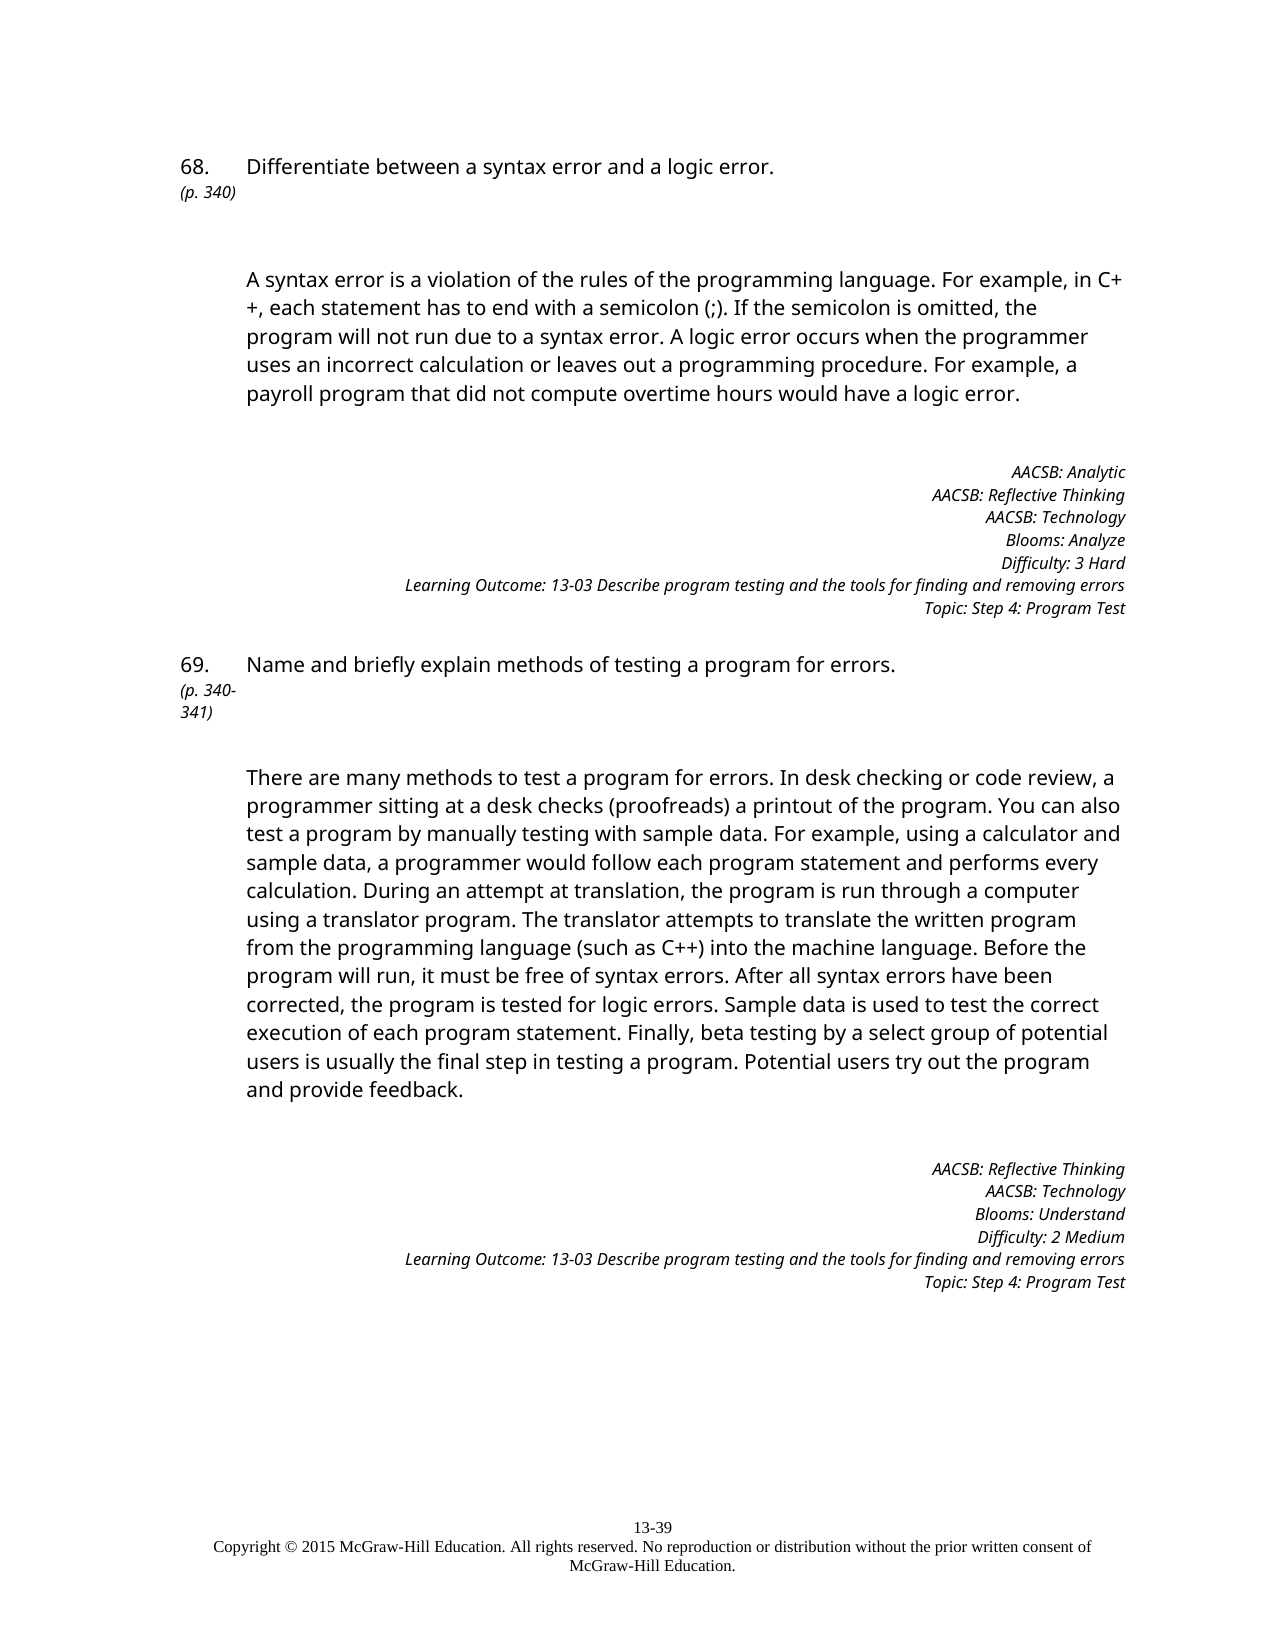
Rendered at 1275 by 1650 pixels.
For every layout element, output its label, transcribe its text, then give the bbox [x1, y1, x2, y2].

table_header 69. (p. 340-341) [180, 650, 246, 1132]
table_header Name and briefly explain methods of testing a program for errors. There are many methods to test a program for errors. In desk checking or code review, a programmer sitting at a desk checks (proofreads) a printout of the program. You can also test a program by manually testing with sample data. For example, using a calculator and sample data, a programmer would follow each program statement and performs every calculation. During an attempt at translation, the program is run through a computer using a translator program. The translator attempts to translate the written program from the programming language (such as C++) into the machine language. Before the program will run, it must be free of syntax errors. After all syntax errors have been corrected, the program is tested for logic errors. Sample data is used to test the correct execution of each program statement. Finally, beta testing by a select group of potential users is usually the final step in testing a program. Potential users try out the program and provide feedback. [246, 650, 1125, 1132]
table_header AACSB: Analytic AACSB: Reflective Thinking AACSB: Technology Blooms: Analyze Difficulty: 3 Hard Learning Outcome: 13-03 Describe program testing and the tools for finding and removing errors Topic: Step 4: Program Test [180, 461, 1125, 647]
table_header Differentiate between a syntax error and a logic error. A syntax error is a violation of the rules of the programming language. For example, in C++, each statement has to end with a semicolon (;). If the semicolon is omitted, the program will not run due to a syntax error. A logic error occurs when the programmer uses an incorrect calculation or leaves out a programming procedure. For example, a payroll program that did not compute overtime hours would have a logic error. [246, 153, 1125, 435]
table_header 68. (p. 340) [180, 153, 246, 435]
table_header AACSB: Reflective Thinking AACSB: Technology Blooms: Understand Difficulty: 2 Medium Learning Outcome: 13-03 Describe program testing and the tools for finding and removing errors Topic: Step 4: Program Test [180, 1157, 1125, 1321]
